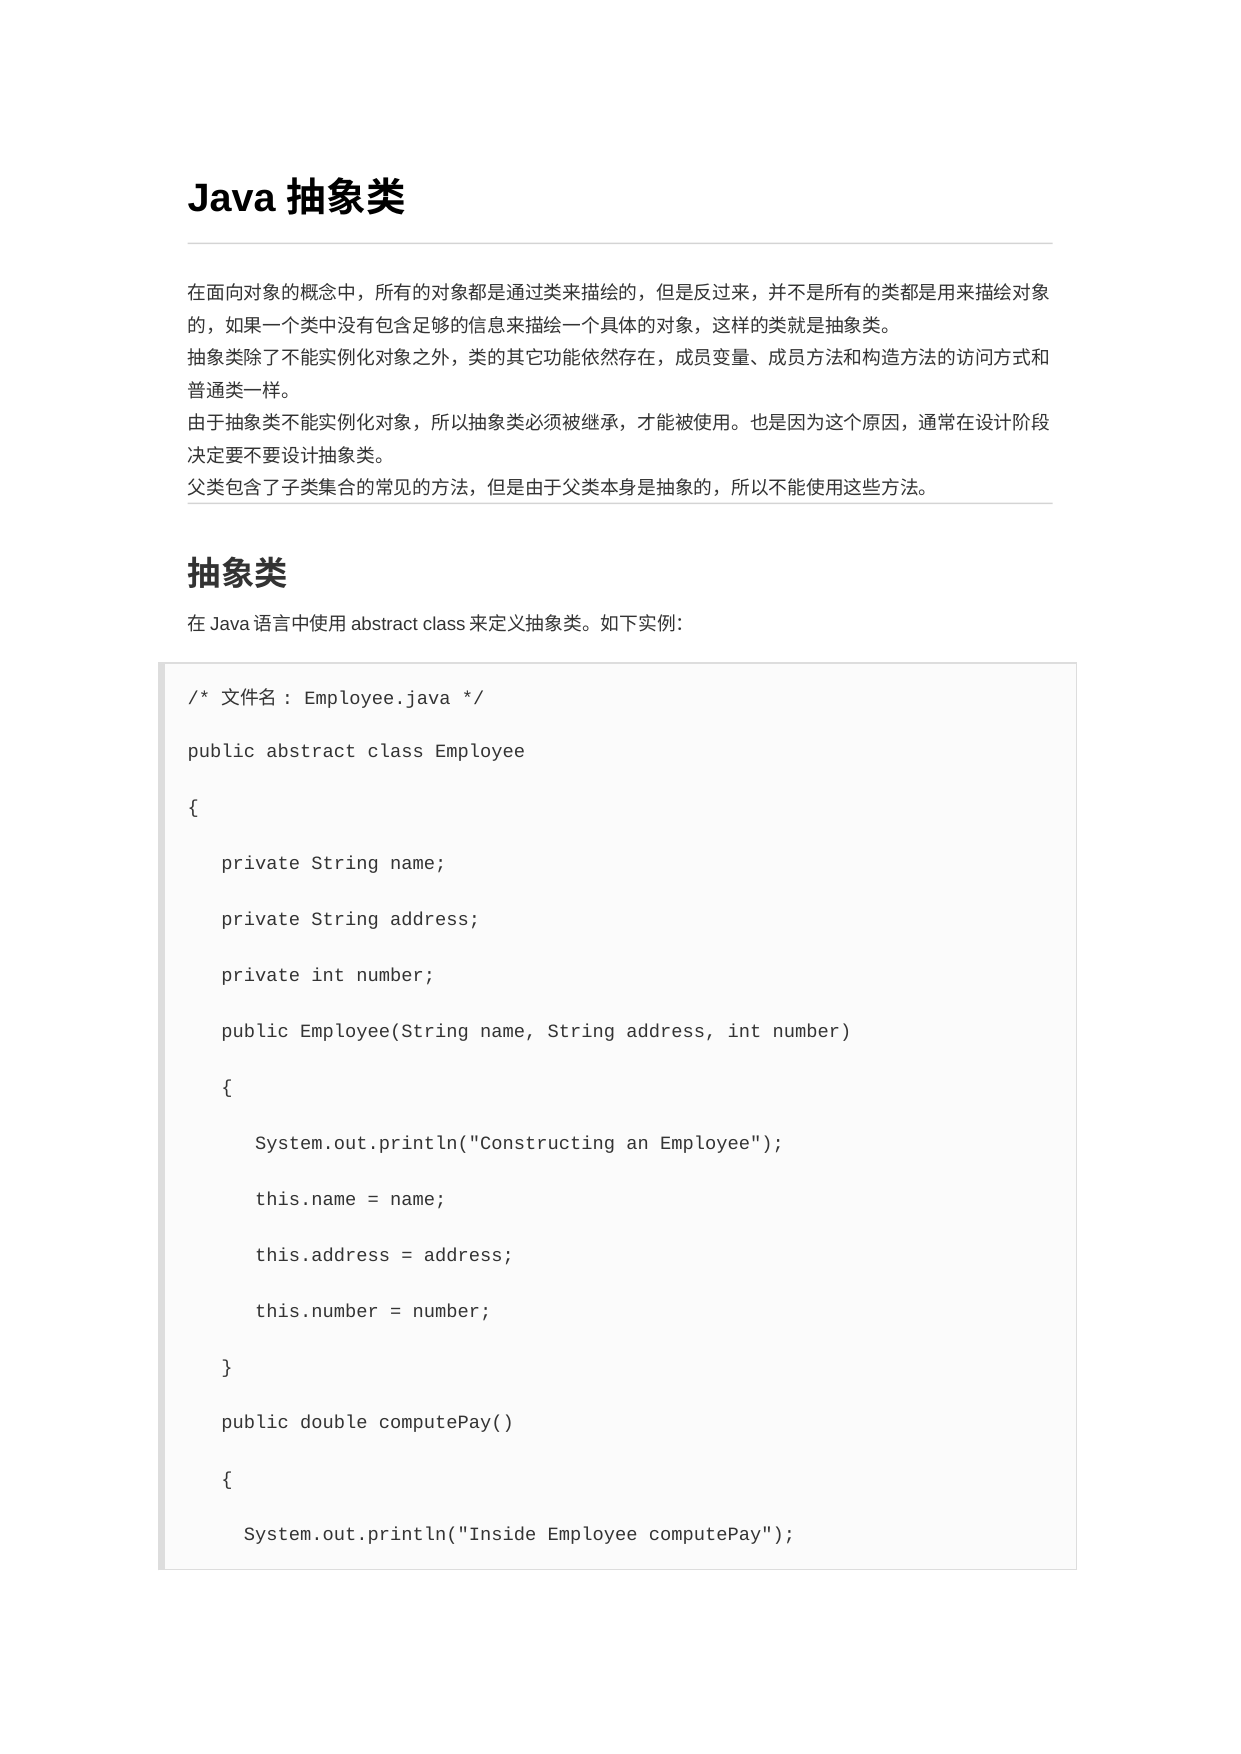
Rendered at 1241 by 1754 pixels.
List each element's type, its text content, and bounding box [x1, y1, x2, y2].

text this.name = name; [165, 1166, 1076, 1216]
text public double computePay() [165, 1389, 1076, 1440]
text private String address; [165, 886, 1076, 937]
text public Employee(String name, String address, int number) [165, 998, 1076, 1049]
text private String name; [165, 830, 1076, 881]
text { [165, 1445, 1076, 1496]
text 抽象类 [187, 538, 1053, 603]
text 父类包含了子类集合的常见的方法，但是由于父类本身是抽象的，所以不能使用这些方法。 [187, 470, 1053, 502]
text Java 抽象类 [187, 162, 1053, 227]
text System.out.println("Constructing an Employee"); [165, 1110, 1076, 1161]
text 在Java语言中使用abstract class来定义抽象类。如下实例： [187, 606, 1053, 639]
text /* 文件名 : Employee.java */ [165, 664, 1076, 713]
text System.out.println("Inside Employee computePay"); [165, 1501, 1076, 1569]
text private int number; [165, 942, 1076, 993]
text public abstract class Employee [165, 718, 1076, 769]
text this.number = number; [165, 1278, 1076, 1328]
text { [165, 1054, 1076, 1104]
text 由于抽象类不能实例化对象，所以抽象类必须被继承，才能被使用。也是因为这个原因，通常在设计阶段决定要不要设计抽象类。 [187, 405, 1053, 470]
text this.address = address; [165, 1222, 1076, 1272]
text 在面向对象的概念中，所有的对象都是通过类来描绘的，但是反过来，并不是所有的类都是用来描绘对象的，如果一个类中没有包含足够的信息来描绘一个具体的对象，这样的类就是抽象类。 [187, 275, 1053, 340]
text } [165, 1333, 1076, 1384]
text 抽象类除了不能实例化对象之外，类的其它功能依然存在，成员变量、成员方法和构造方法的访问方式和普通类一样。 [187, 340, 1053, 405]
text { [165, 774, 1076, 825]
